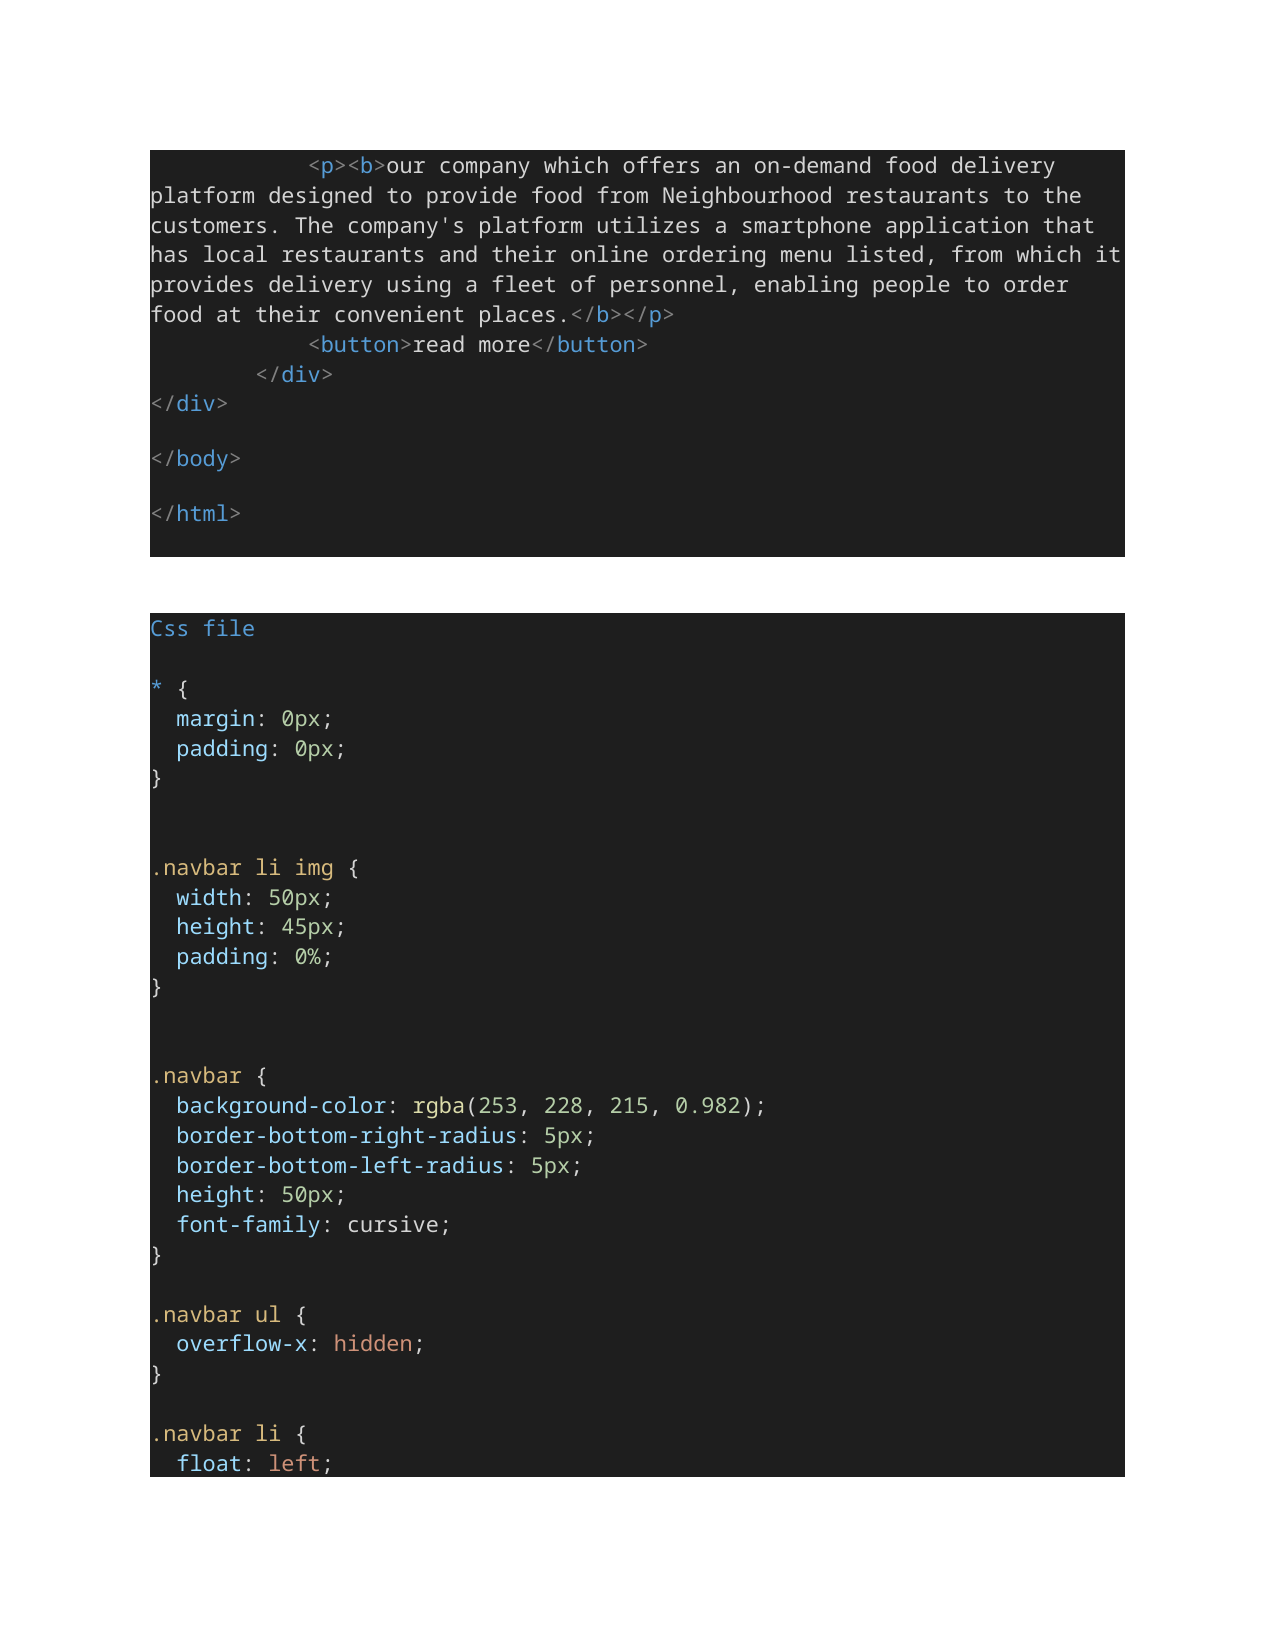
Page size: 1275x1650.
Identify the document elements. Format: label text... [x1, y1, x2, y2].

text padding: 0%; [150, 941, 1125, 971]
text padding: 0px; [150, 732, 1125, 762]
text } [150, 1239, 1125, 1269]
text height: 50px; [150, 1179, 1125, 1209]
text float: left; [150, 1447, 1125, 1477]
text .navbar li { [150, 1418, 1125, 1447]
text width: 50px; [150, 881, 1125, 911]
text </body> [150, 443, 1125, 473]
text background-color: rgba(253, 228, 215, 0.982); [150, 1090, 1125, 1120]
text overflow-x: hidden; [150, 1328, 1125, 1358]
text margin: 0px; [150, 703, 1125, 732]
text </div> [150, 358, 1125, 388]
text <button>read more</button> [150, 329, 1125, 358]
text Css file [150, 613, 1125, 643]
text } [150, 762, 1125, 792]
text * { [150, 673, 1125, 703]
text border-bottom-left-radius: 5px; [150, 1149, 1125, 1179]
text .navbar { [150, 1060, 1125, 1090]
text } [150, 971, 1125, 1001]
text } [150, 1358, 1125, 1388]
text .navbar ul { [150, 1298, 1125, 1328]
text height: 45px; [150, 911, 1125, 941]
text font-family: cursive; [150, 1209, 1125, 1239]
text </div> [150, 388, 1125, 418]
text <p><b>our company which offers an on-demand food delivery platform designed to provide food from Neighbourhood restaurants to the customers. The company's platform utilizes a smartphone application that has local restaurants and their online ordering menu listed, from which it provides delivery using a fleet of personnel, enabling people to order food at their convenient places.</b></p> [150, 150, 1125, 329]
text border-bottom-right-radius: 5px; [150, 1120, 1125, 1149]
text </html> [150, 498, 1125, 528]
text .navbar li img { [150, 852, 1125, 881]
